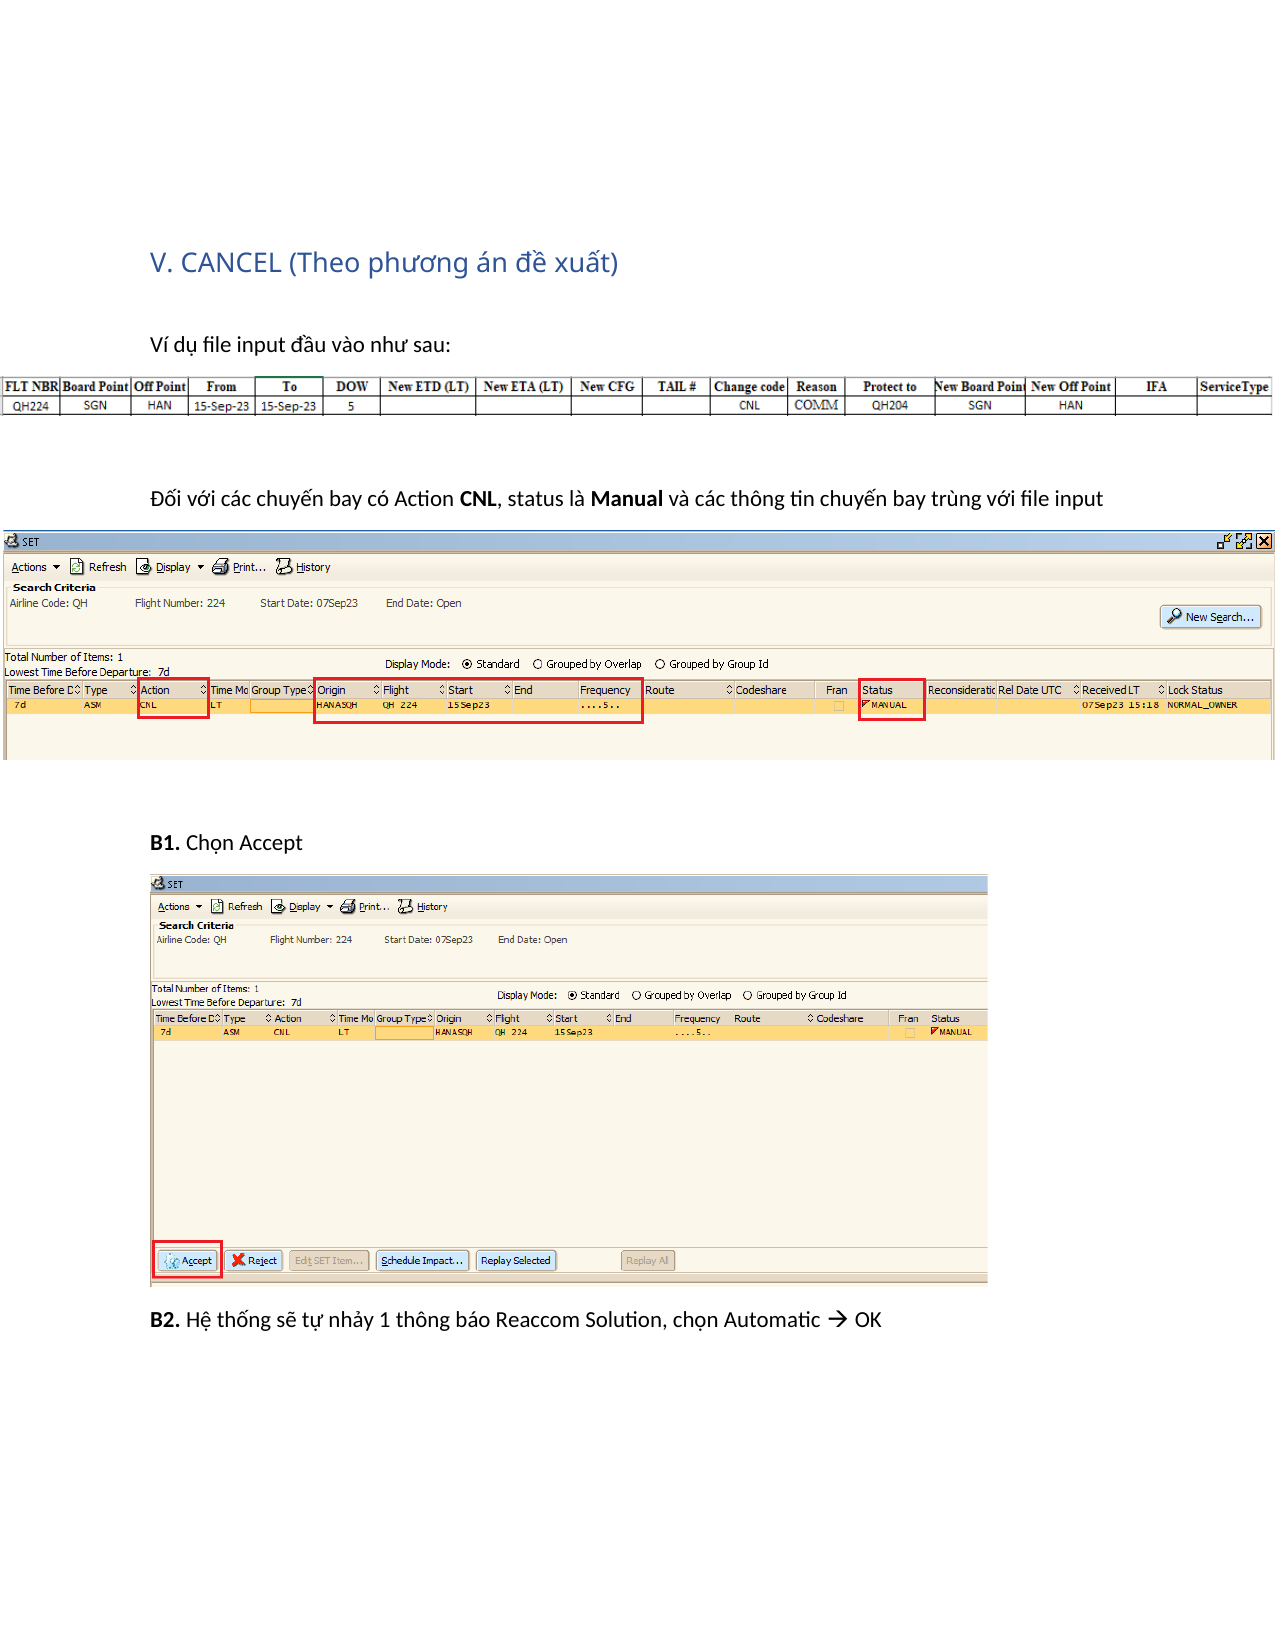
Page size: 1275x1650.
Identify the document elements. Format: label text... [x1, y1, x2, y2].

text Ví dụ file input đầu vào như sau: [150, 330, 1125, 358]
text Đối với các chuyến bay có Action CNL, status là Manual và các thông tin chuyến bay trùng với file input [150, 484, 1125, 512]
picture [150, 874, 988, 1287]
picture [3, 530, 1275, 760]
text B2. Hệ thống sẽ tự nhảy 1 thông báo Reaccom Solution, chọn Automatic OK [150, 1305, 1125, 1333]
subtitle V. CANCEL (Theo phương án đề xuất) [150, 244, 1125, 281]
picture [0, 376, 1273, 416]
text B1. Chọn Accept [150, 828, 1125, 856]
